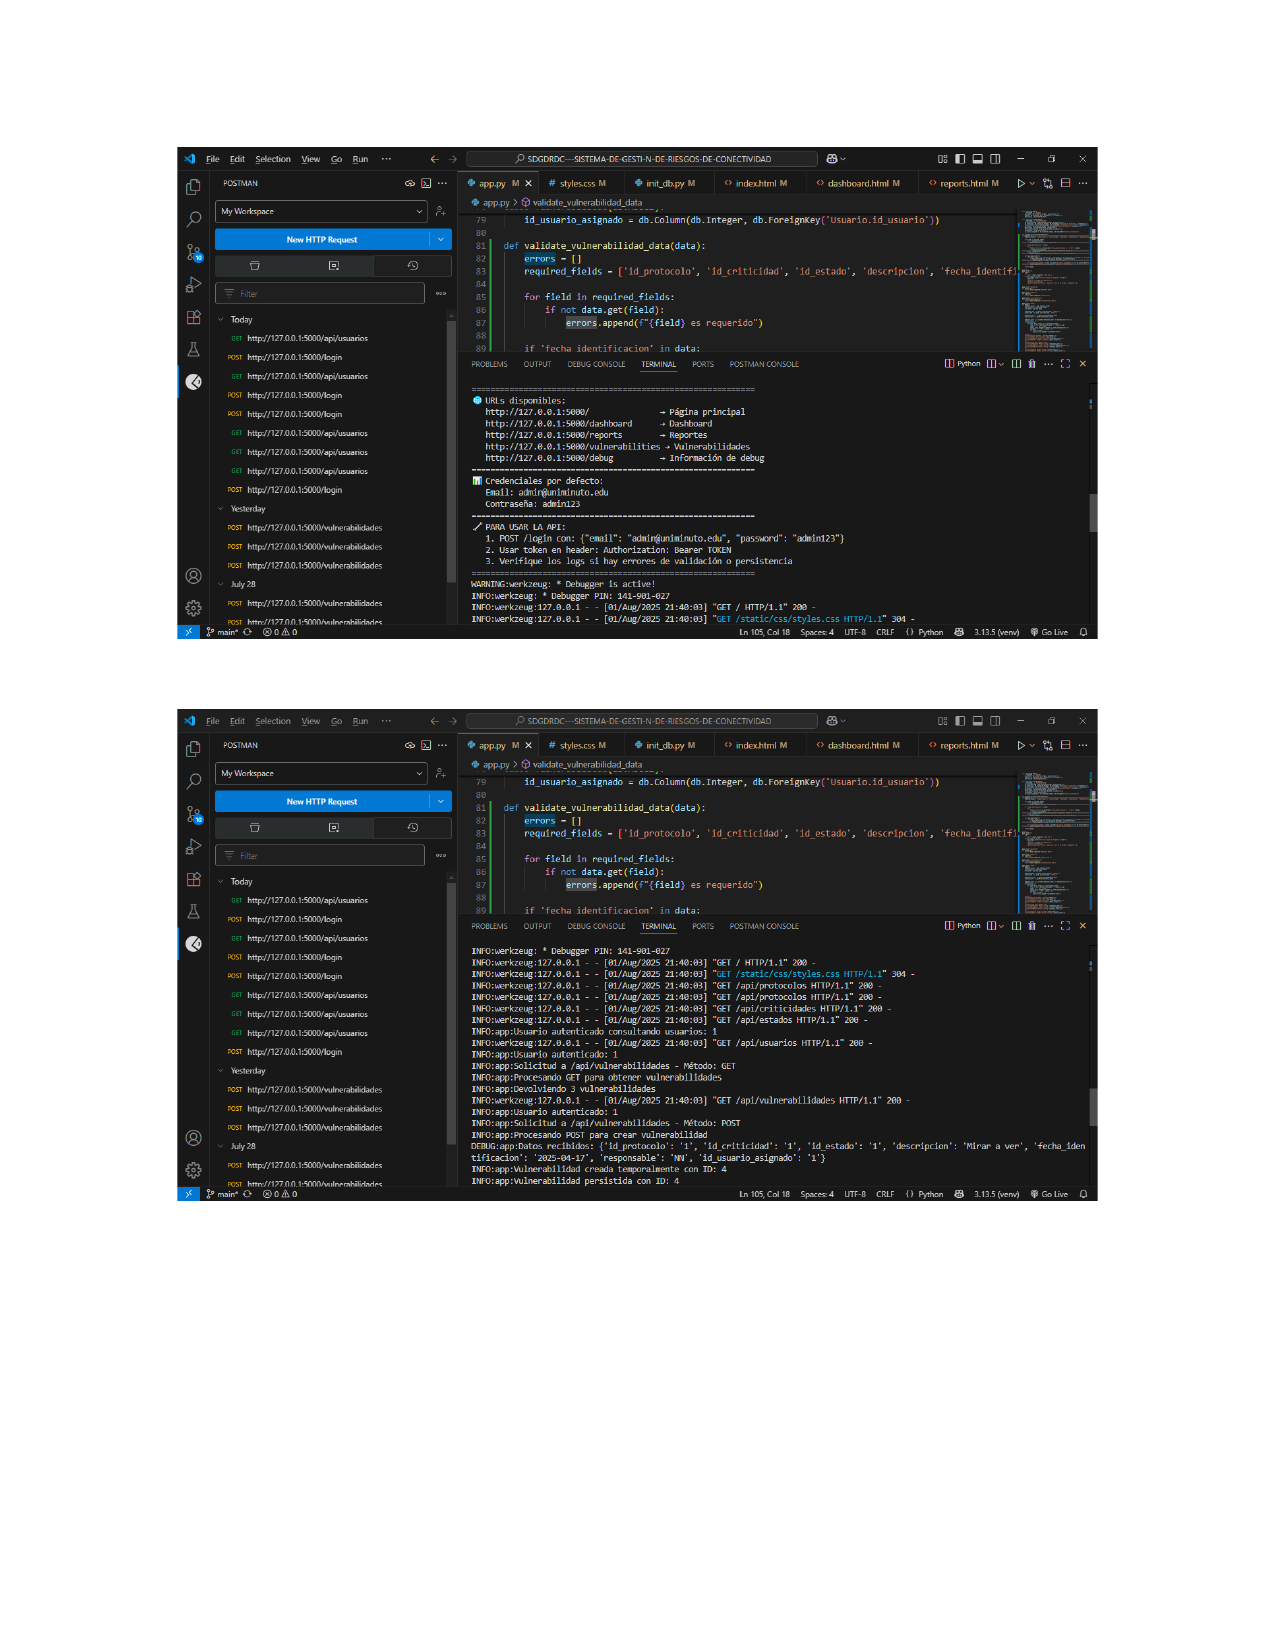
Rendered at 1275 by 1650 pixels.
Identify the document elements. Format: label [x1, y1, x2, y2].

picture [177, 709, 1098, 1201]
picture [177, 147, 1098, 639]
